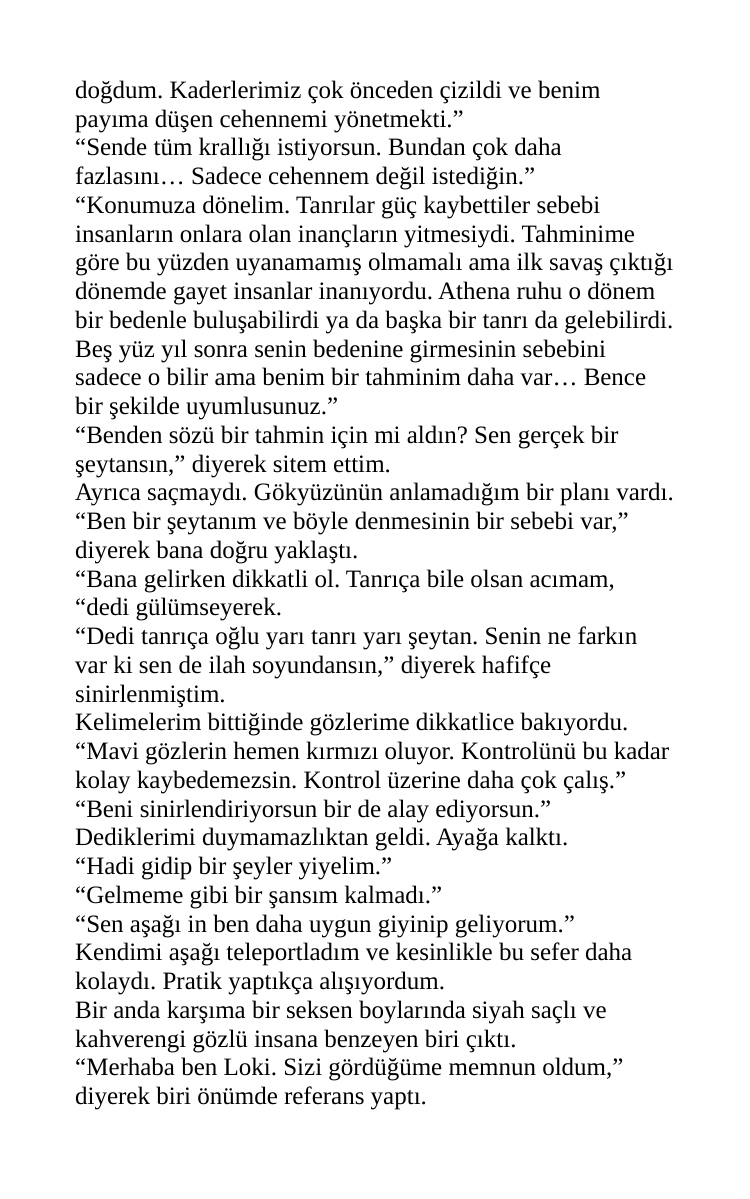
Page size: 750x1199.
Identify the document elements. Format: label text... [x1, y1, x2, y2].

text Bir anda karşıma bir seksen boylarında siyah saçlı ve kahverengi gözlü insana benzeyen biri çıktı. [75, 995, 675, 1052]
text “Merhaba ben Loki. Sizi gördüğüme memnun oldum,” diyerek biri önümde referans yaptı. [75, 1052, 675, 1110]
text “Beni sinirlendiriyorsun bir de alay ediyorsun.” [75, 794, 675, 822]
text “Bana gelirken dikkatli ol. Tanrıça bile olsan acımam, “dedi gülümseyerek. [75, 564, 675, 621]
text “Dedi tanrıça oğlu yarı tanrı yarı şeytan. Senin ne farkın var ki sen de ilah soyundansın,” diyerek hafifçe sinirlenmiştim. [75, 621, 675, 707]
text Kelimelerim bittiğinde gözlerime dikkatlice bakıyordu. [75, 707, 675, 736]
text “Benden sözü bir tahmin için mi aldın? Sen gerçek bir şeytansın,” diyerek sitem ettim. [75, 420, 675, 477]
text “Konumuza dönelim. Tanrılar güç kaybettiler sebebi insanların onlara olan inançların yitmesiydi. Tahminime göre bu yüzden uyanamamış olmamalı ama ilk savaş çıktığı dönemde gayet insanlar inanıyordu. Athena ruhu o dönem bir bedenle buluşabilirdi ya da başka bir tanrı da gelebilirdi. Beş yüz yıl sonra senin bedenine girmesinin sebebini sadece o bilir ama benim bir tahminim daha var… Bence bir şekilde uyumlusunuz.” [75, 190, 675, 420]
text Kendimi aşağı teleportladım ve kesinlikle bu sefer daha kolaydı. Pratik yaptıkça alışıyordum. [75, 937, 675, 995]
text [75, 75, 675, 132]
text “Sen aşağı in ben daha uygun giyinip geliyorum.” [75, 909, 675, 937]
text “Ben bir şeytanım ve böyle denmesinin bir sebebi var,” diyerek bana doğru yaklaştı. [75, 506, 675, 564]
text “Gelmeme gibi bir şansım kalmadı.” [75, 880, 675, 909]
text “Sende tüm krallığı istiyorsun. Bundan çok daha fazlasını… Sadece cehennem değil istediğin.” [75, 132, 675, 190]
text Ayrıca saçmaydı. Gökyüzünün anlamadığım bir planı vardı. [75, 477, 675, 506]
text “Mavi gözlerin hemen kırmızı oluyor. Kontrolünü bu kadar kolay kaybedemezsin. Kontrol üzerine daha çok çalış.” [75, 736, 675, 794]
text Dediklerimi duymamazlıktan geldi. Ayağa kalktı. [75, 822, 675, 851]
text “Hadi gidip bir şeyler yiyelim.” [75, 851, 675, 880]
